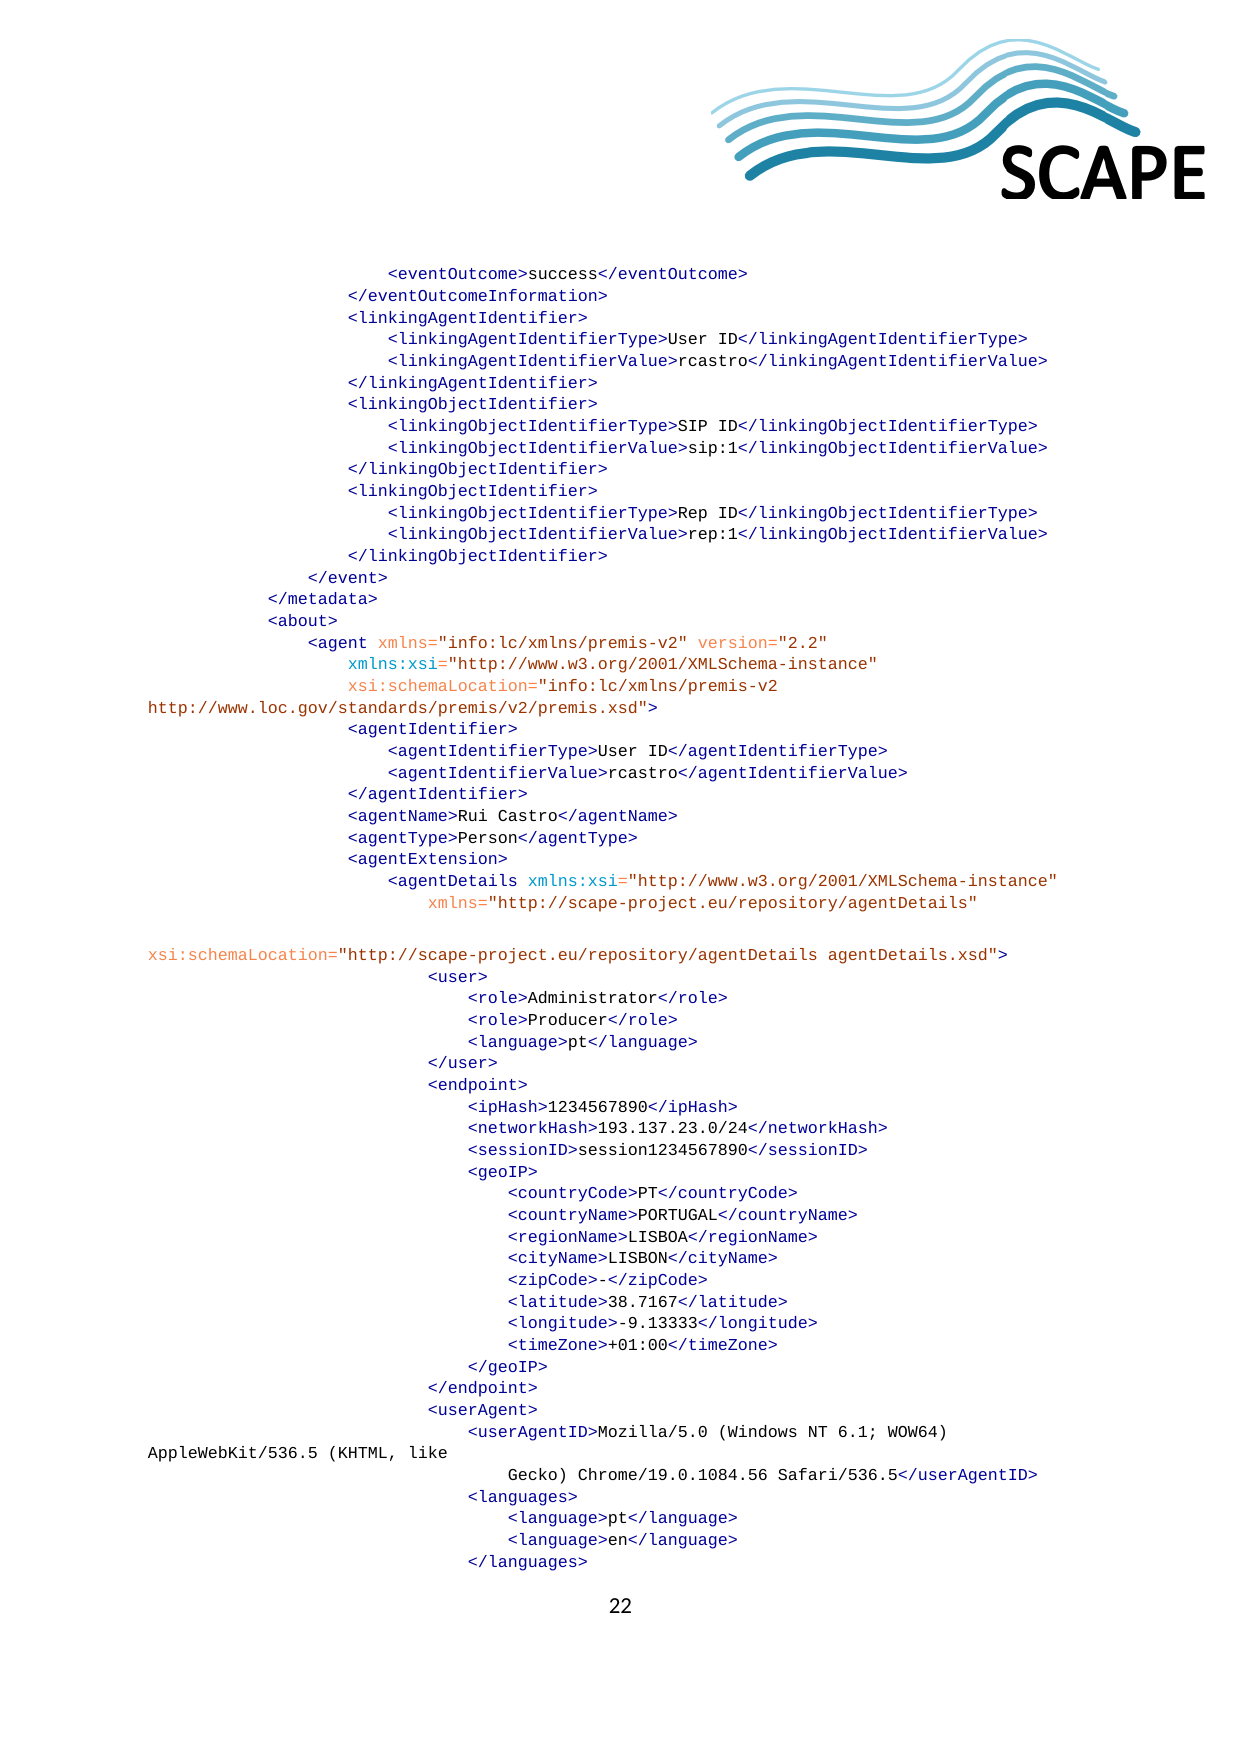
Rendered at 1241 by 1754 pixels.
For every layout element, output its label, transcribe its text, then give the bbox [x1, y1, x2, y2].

picture [711, 39, 1205, 199]
